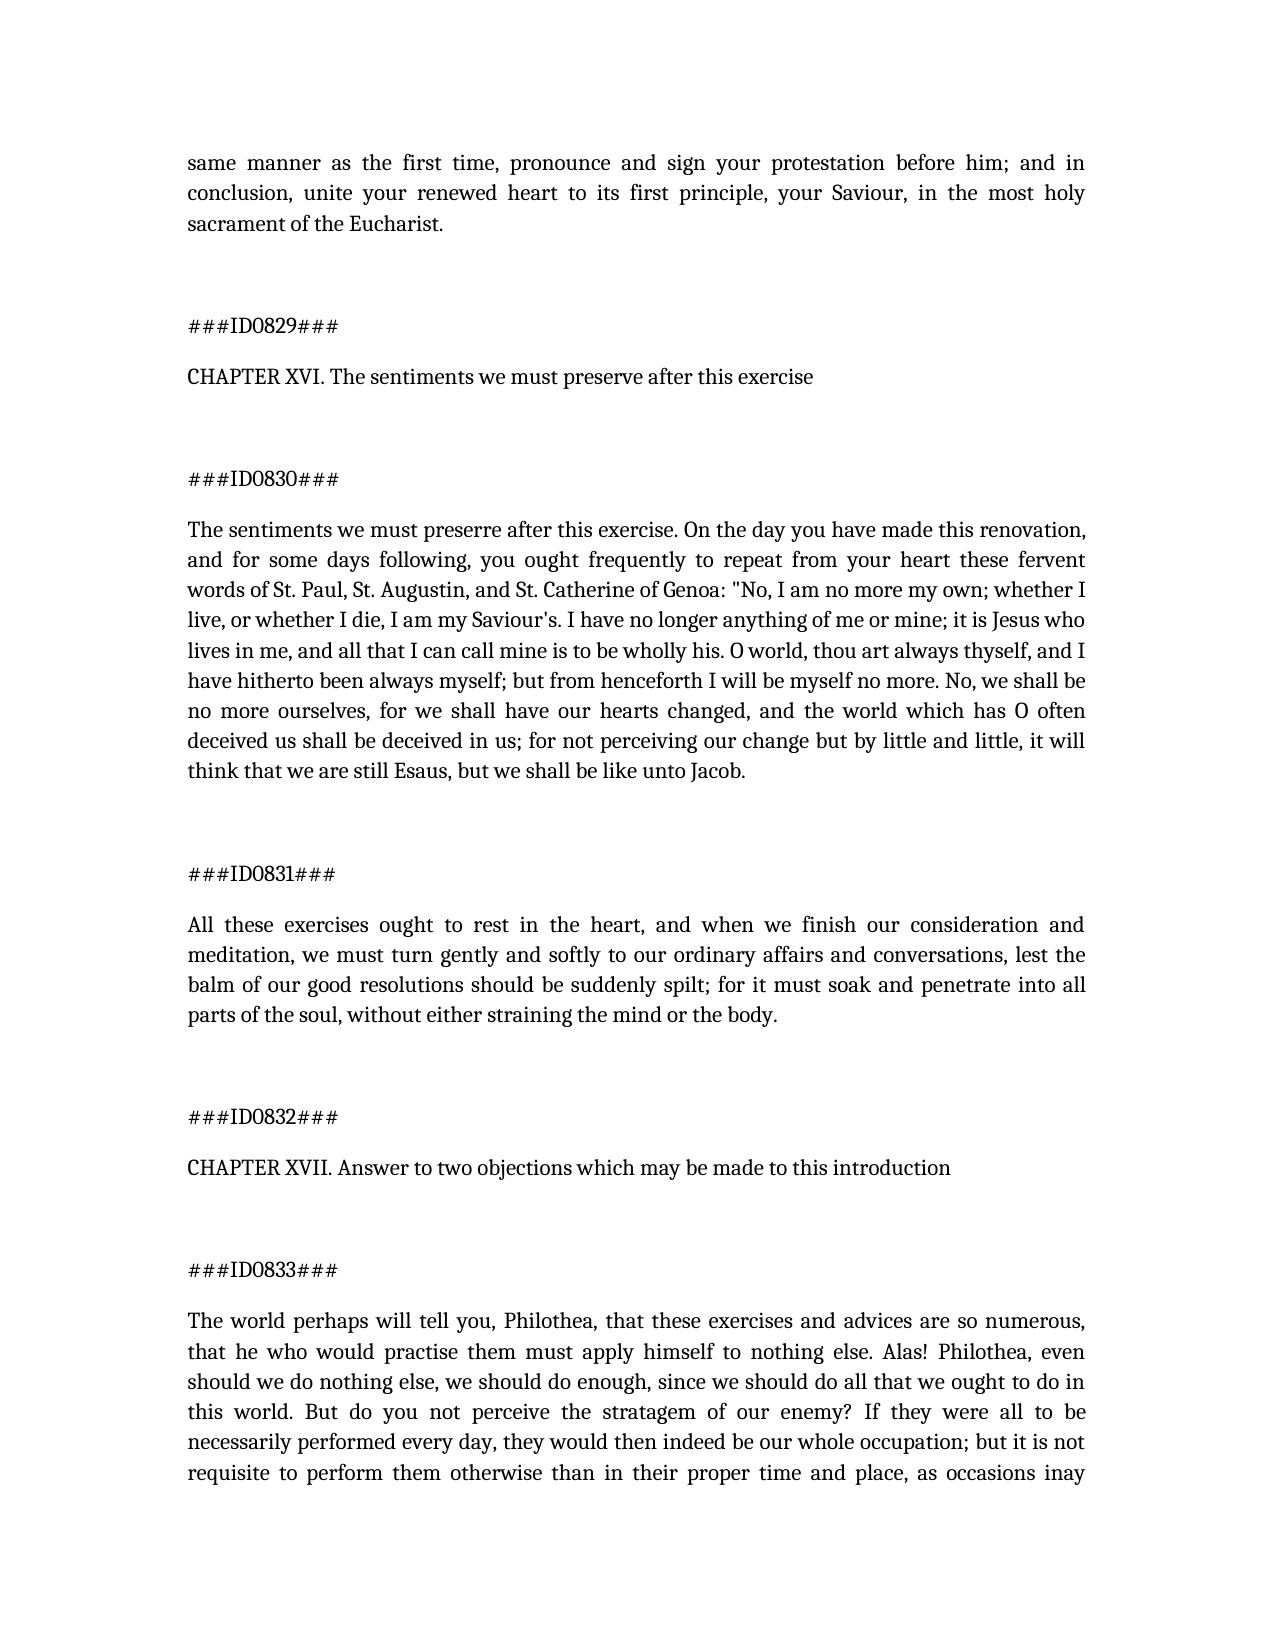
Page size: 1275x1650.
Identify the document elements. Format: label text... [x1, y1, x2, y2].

text The sentiments we must preserre after this exercise. On the day you have made this renovation, and for some days following, you ought frequently to repeat from your heart these fervent words of St. Paul, St. Augustin, and St. Catherine of Genoa: "No, I am no more my own; whether I live, or whether I die, I am my Saviour's. I have no longer anything of me or mine; it is Jesus who lives in me, and all that I can call mine is to be wholly his. O world, thou art always thyself, and I have hitherto been always myself; but from henceforth I will be myself no more. No, we shall be no more ourselves, for we shall have our hearts changed, and the world which has O often deceived us shall be deceived in us; for not perceiving our change but by little and little, it will think that we are still Esaus, but we shall be like unto Jacob. [187, 517, 1087, 785]
text ###ID0830### [187, 466, 1087, 492]
text ###ID0831### [187, 860, 1087, 887]
text ###ID0833### [187, 1257, 1087, 1284]
text CHAPTER XVI. The sentiments we must preserve after this exercise [187, 363, 1087, 390]
text ###ID0832### [187, 1104, 1087, 1131]
text All these exercises ought to rest in the heart, and when we finish our consideration and meditation, we must turn gently and softly to our ordinary affairs and conversations, lest the balm of our good resolutions should be suddenly spilt; for it must soak and penetrate into all parts of the soul, without either straining the mind or the body. [187, 911, 1087, 1028]
text CHAPTER XVII. Answer to two objections which may be made to this introduction [187, 1155, 1087, 1182]
text ###ID0829### [187, 312, 1087, 339]
